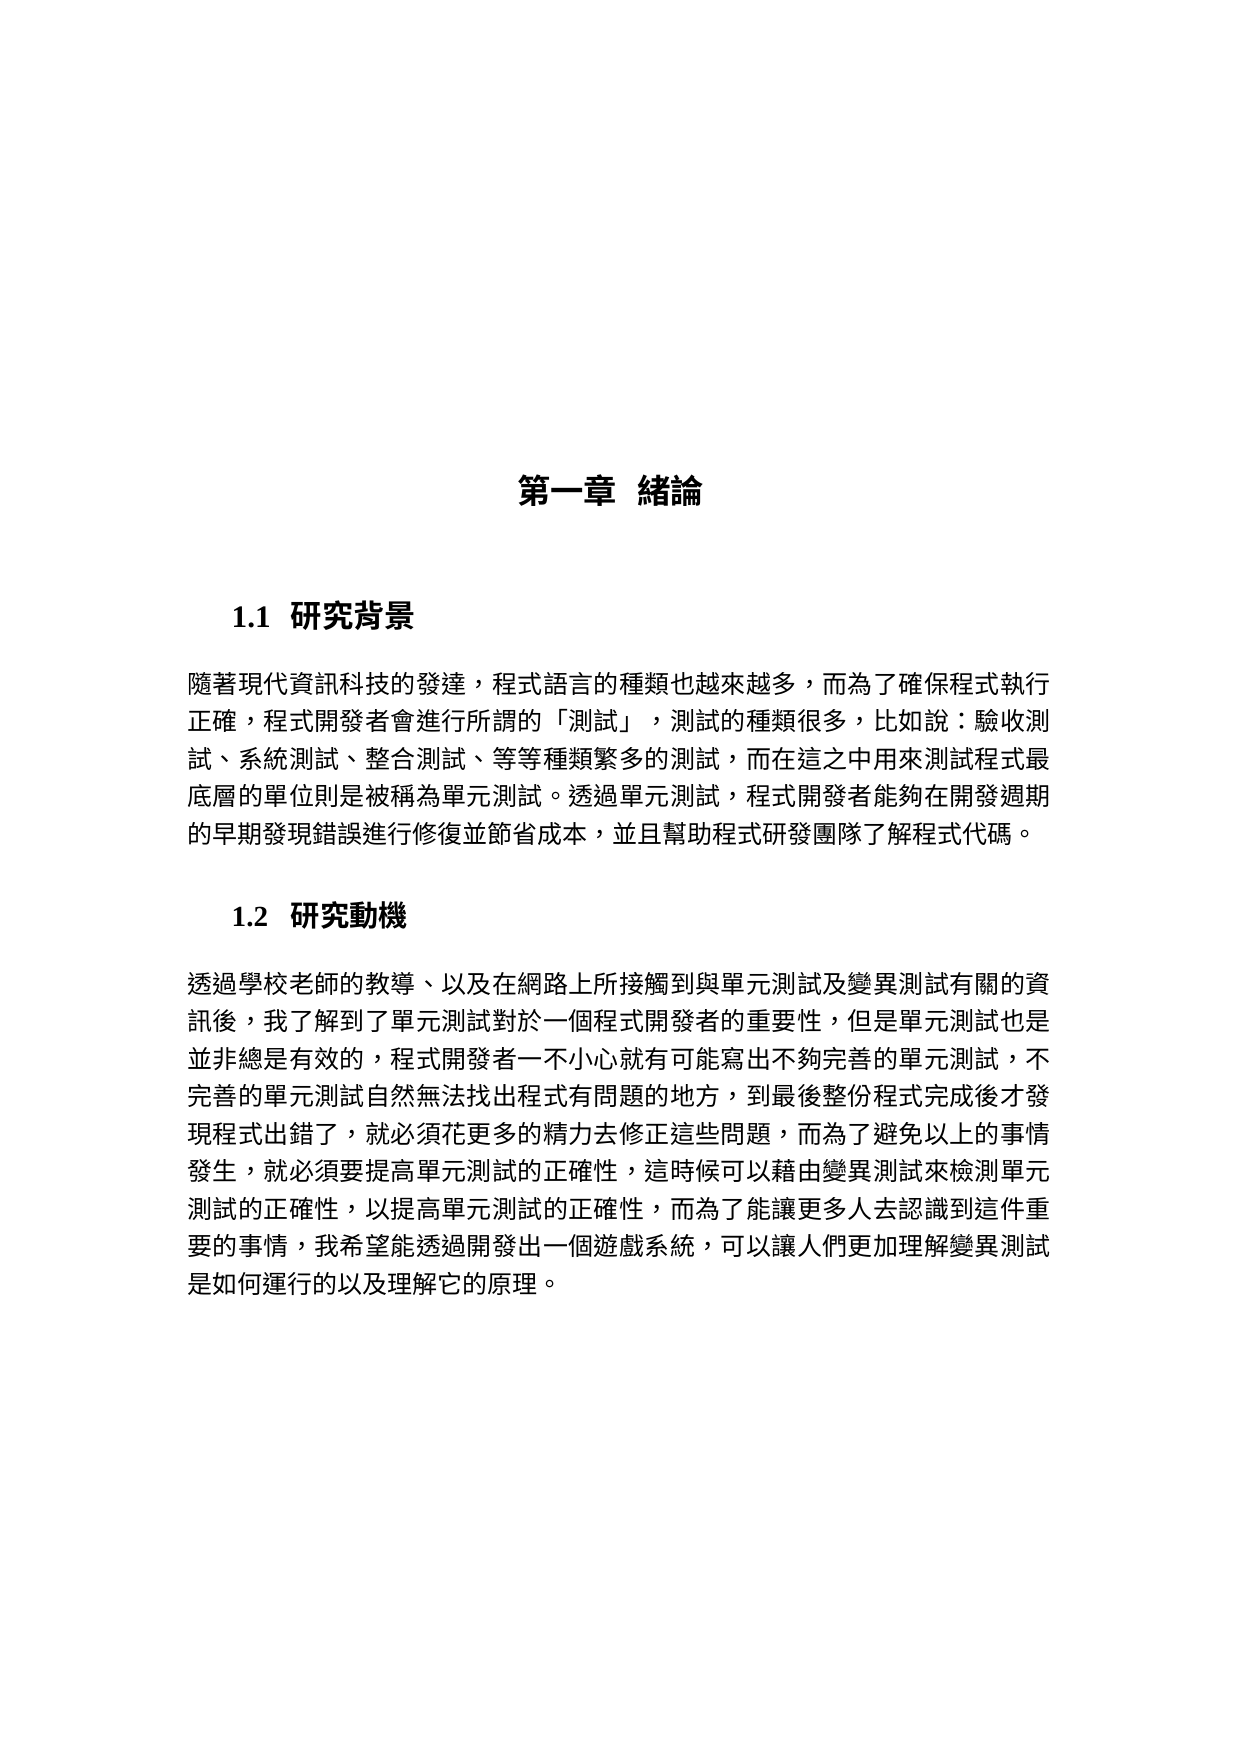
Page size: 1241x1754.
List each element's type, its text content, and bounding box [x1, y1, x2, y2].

subtitle 研究背景 [231, 576, 1053, 651]
text 隨著現代資訊科技的發達，程式語言的種類也越來越多，而為了確保程式執行正確，程式開發者會進行所謂的「測試」，測試的種類很多，比如說：驗收測試、系統測試、整合測試、等等種類繁多的測試，而在這之中用來測試程式最底層的單位則是被稱為單元測試。透過單元測試，程式開發者能夠在開發週期的早期發現錯誤進行修復並節省成本，並且幫助程式研發團隊了解程式代碼。 [187, 663, 1053, 851]
subtitle 研究動機 [231, 876, 1053, 951]
text 透過學校老師的教導、以及在網路上所接觸到與單元測試及變異測試有關的資訊後，我了解到了單元測試對於一個程式開發者的重要性，但是單元測試也是並非總是有效的，程式開發者一不小心就有可能寫出不夠完善的單元測試，不完善的單元測試自然無法找出程式有問題的地方，到最後整份程式完成後才發現程式出錯了，就必須花更多的精力去修正這些問題，而為了避免以上的事情發生，就必須要提高單元測試的正確性，這時候可以藉由變異測試來檢測單元測試的正確性，以提高單元測試的正確性，而為了能讓更多人去認識到這件重要的事情，我希望能透過開發出一個遊戲系統，可以讓人們更加理解變異測試是如何運行的以及理解它的原理。 [187, 963, 1053, 1301]
subtitle 緒論 [217, 452, 1053, 527]
